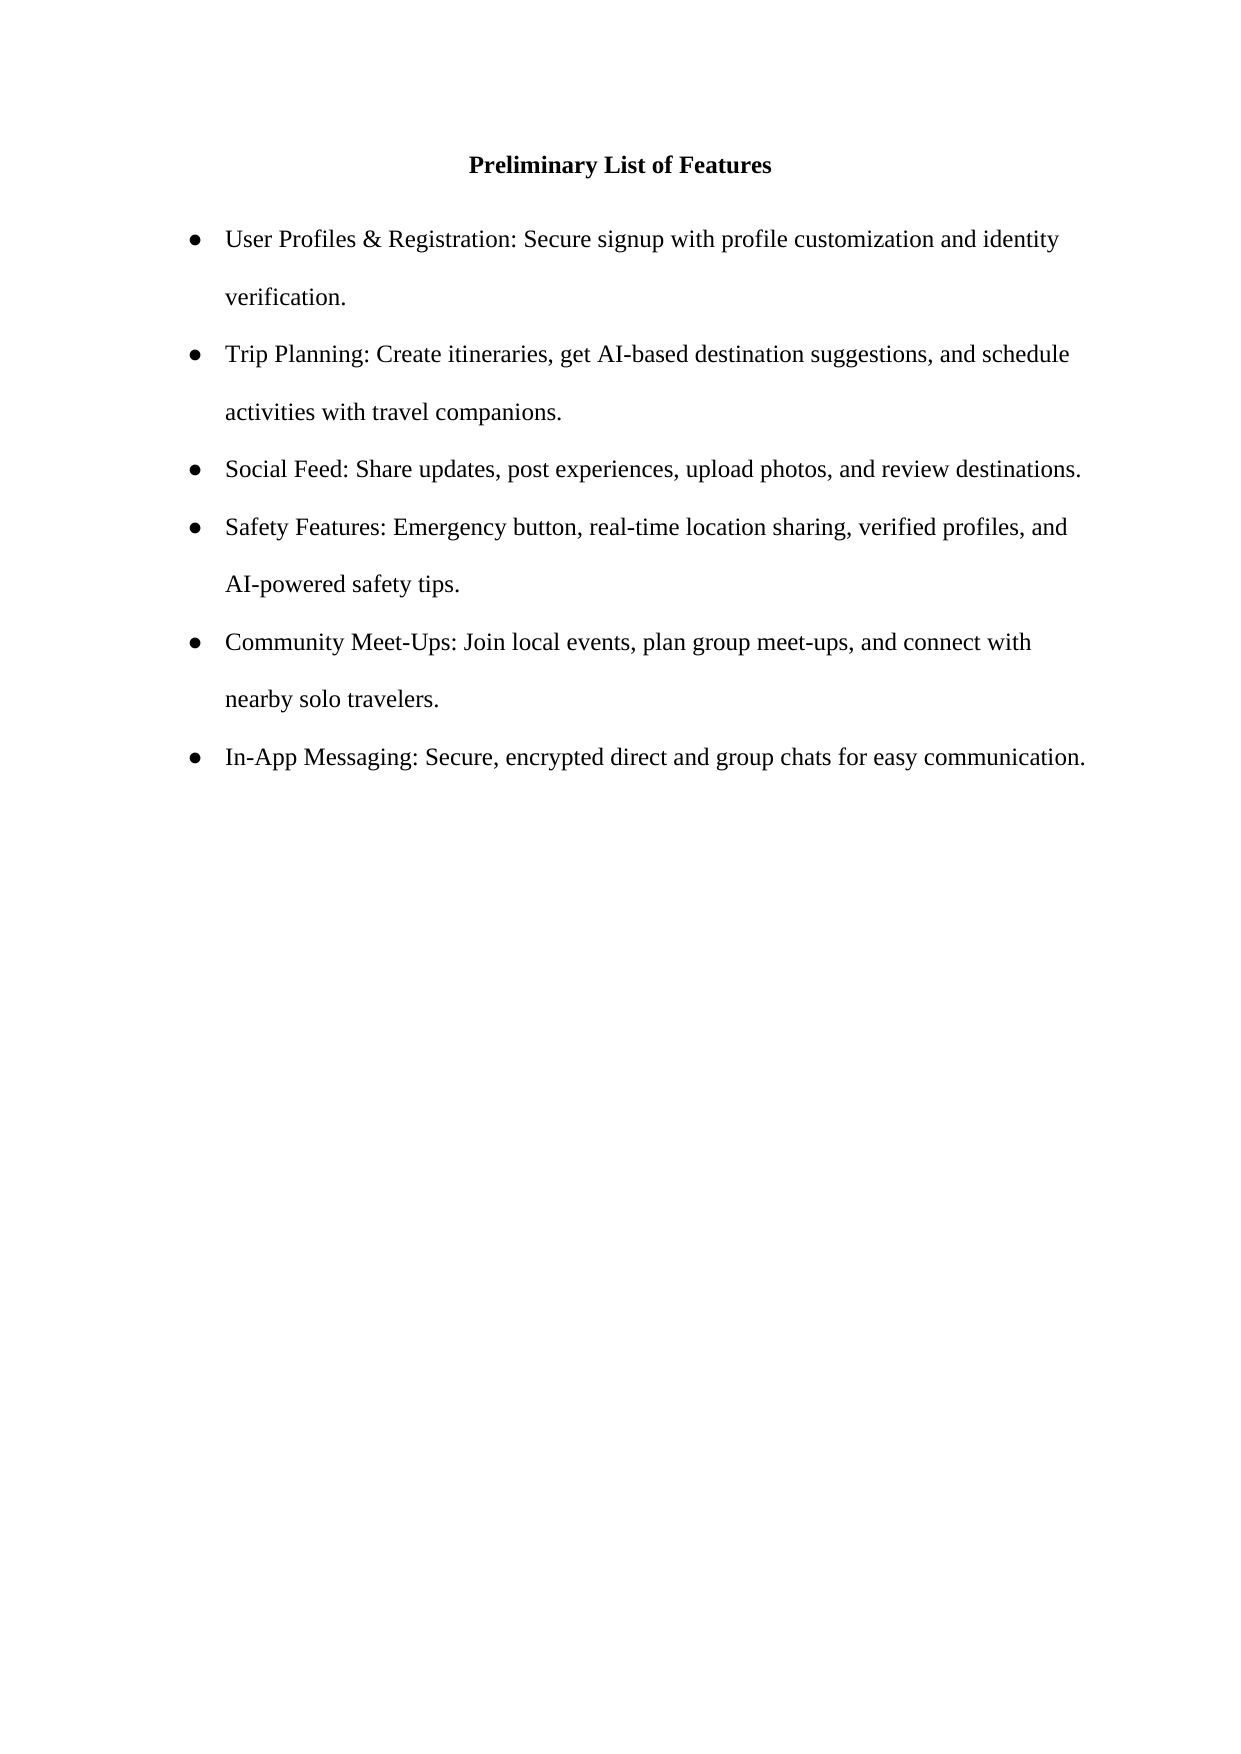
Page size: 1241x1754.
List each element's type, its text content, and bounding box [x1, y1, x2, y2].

list Trip Planning: Create itineraries, get AI-based destination suggestions, and schedule activities with travel companions. [187, 339, 1090, 425]
list In-App Messaging: Secure, encrypted direct and group chats for easy communication. [187, 742, 1090, 770]
list Safety Features: Emergency button, real-time location sharing, verified profiles, and AI-powered safety tips. [187, 512, 1090, 598]
text Preliminary List of Features [150, 150, 1090, 179]
list Community Meet-Ups: Join local events, plan group meet-ups, and connect with nearby solo travelers. [187, 627, 1090, 713]
list User Profiles & Registration: Secure signup with profile customization and identity verification. [187, 224, 1090, 310]
list Social Feed: Share updates, post experiences, upload photos, and review destinations. [187, 454, 1090, 483]
